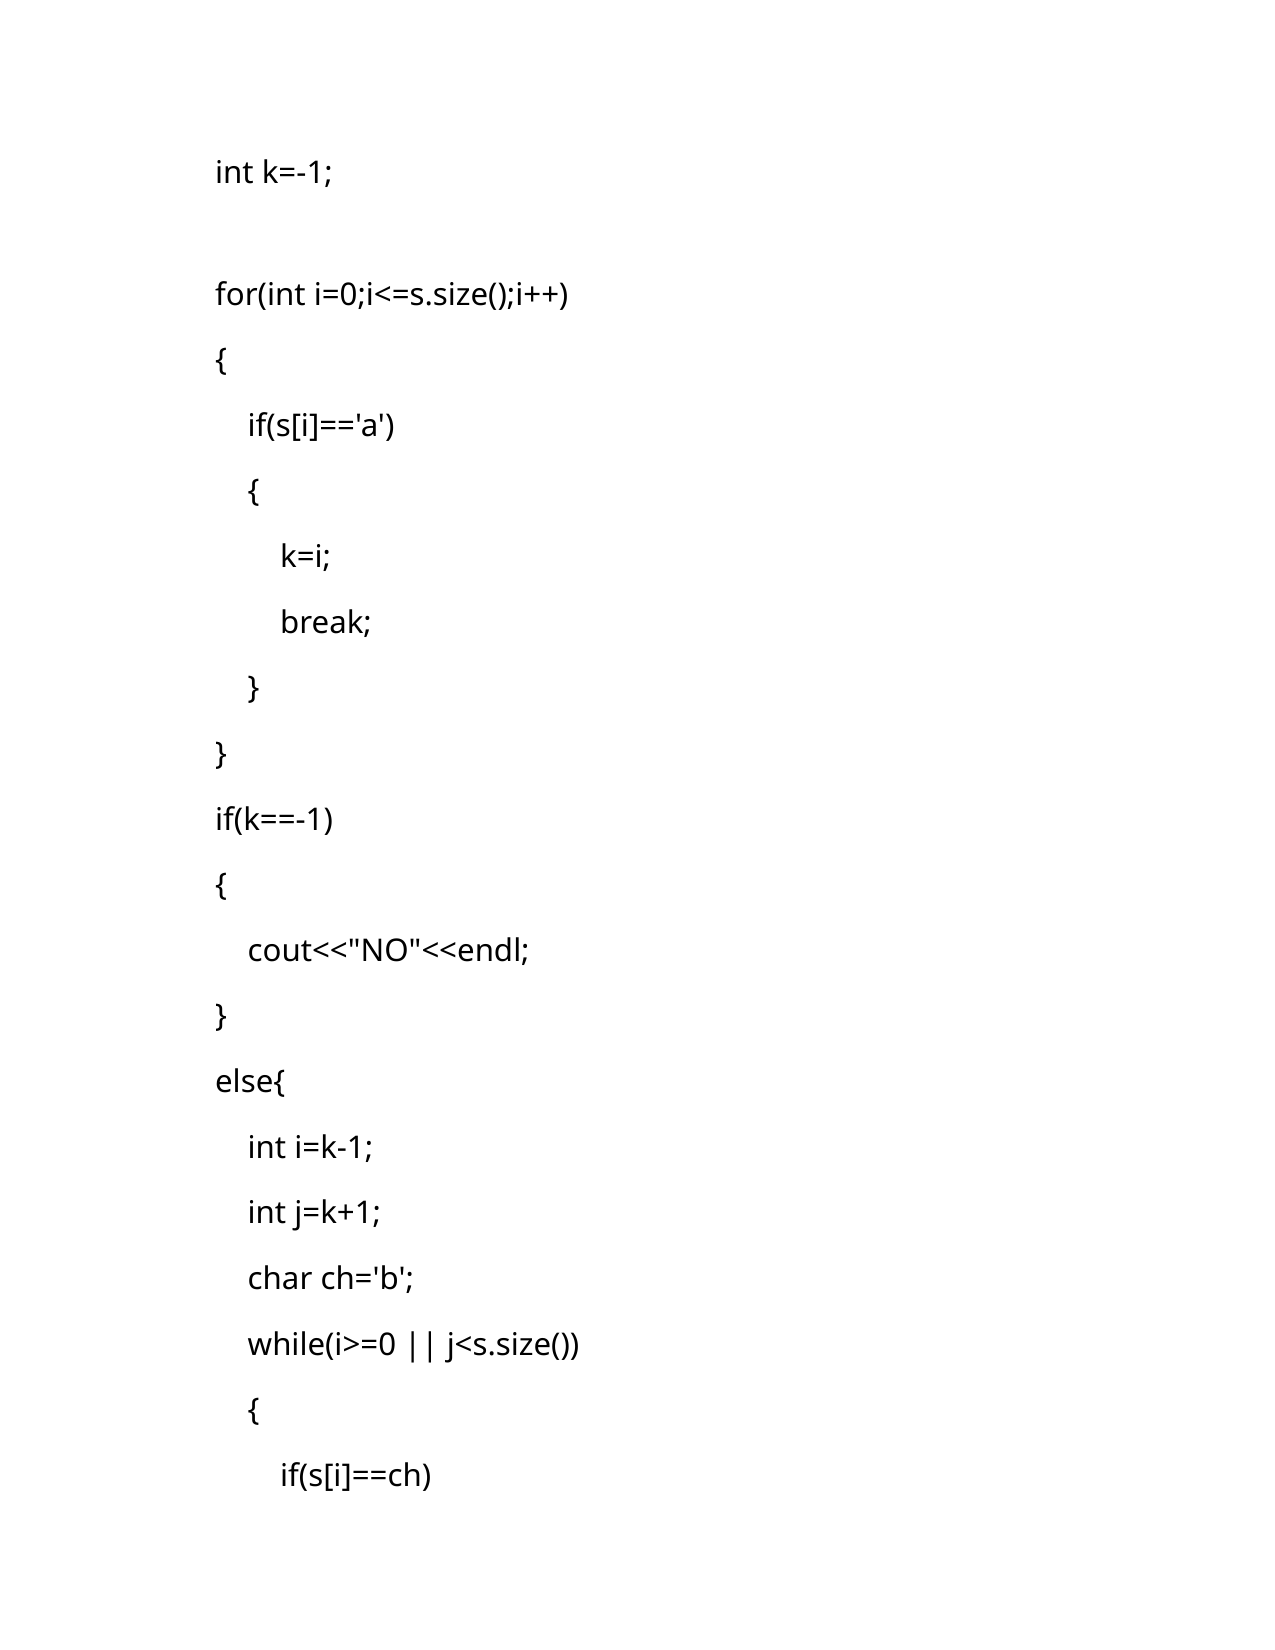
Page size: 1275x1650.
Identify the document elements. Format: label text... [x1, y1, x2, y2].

text int k=-1; [150, 150, 1125, 193]
text k=i; [150, 534, 1125, 577]
text } [150, 665, 1125, 708]
text int j=k+1; [150, 1190, 1125, 1233]
text char ch='b'; [150, 1256, 1125, 1298]
text for(int i=0;i<=s.size();i++) [150, 271, 1125, 314]
text break; [150, 599, 1125, 642]
text if(s[i]==ch) [150, 1453, 1125, 1495]
text { [150, 337, 1125, 380]
text { [150, 468, 1125, 511]
text if(s[i]=='a') [150, 403, 1125, 445]
text } [150, 993, 1125, 1036]
text int i=k-1; [150, 1124, 1125, 1167]
text while(i>=0 || j<s.size()) [150, 1321, 1125, 1364]
text if(k==-1) [150, 796, 1125, 839]
text { [150, 862, 1125, 905]
text } [150, 731, 1125, 773]
text { [150, 1387, 1125, 1430]
text else{ [150, 1059, 1125, 1102]
text cout<<"NO"<<endl; [150, 928, 1125, 970]
